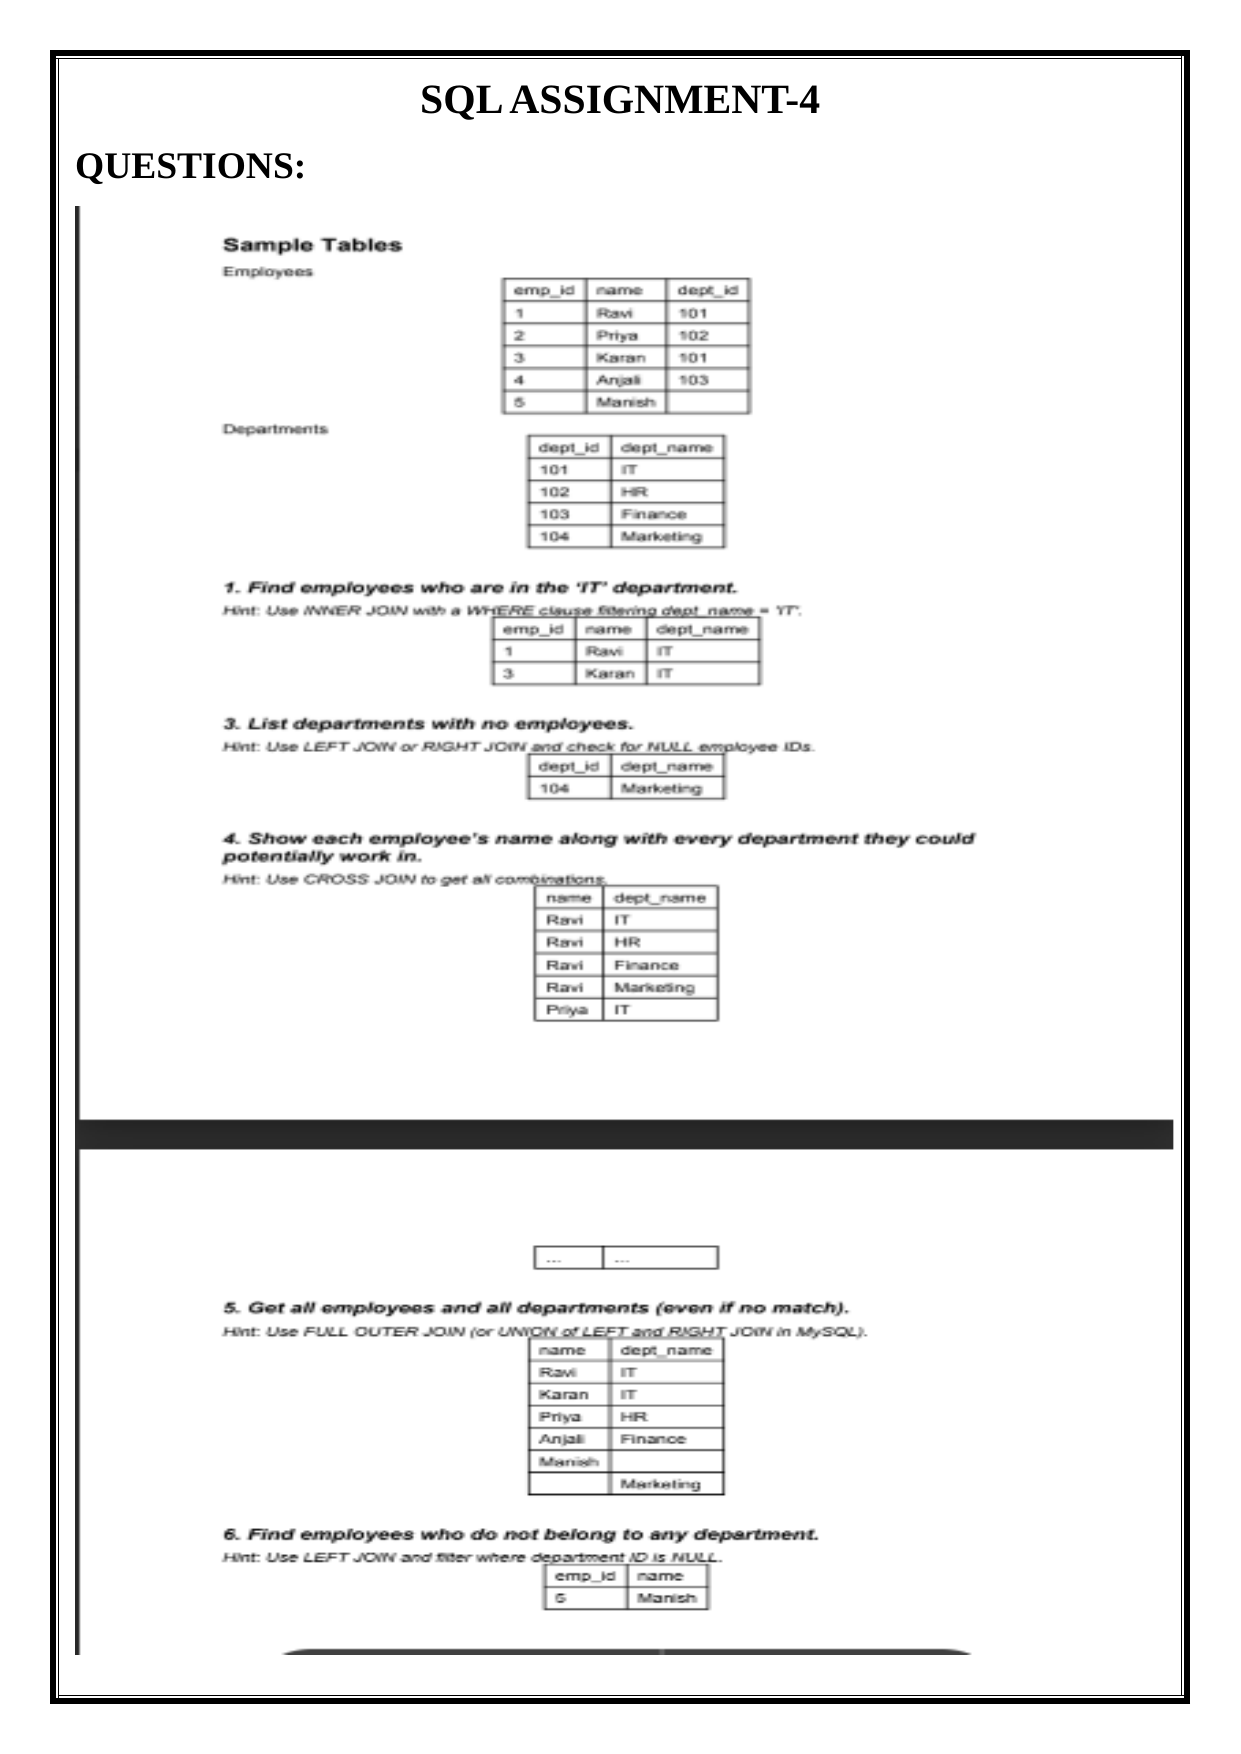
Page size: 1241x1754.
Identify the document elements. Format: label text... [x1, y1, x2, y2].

picture [75, 206, 1174, 1655]
text QUESTIONS: [75, 143, 1165, 186]
text SQL ASSIGNMENT-4 [75, 75, 1165, 123]
